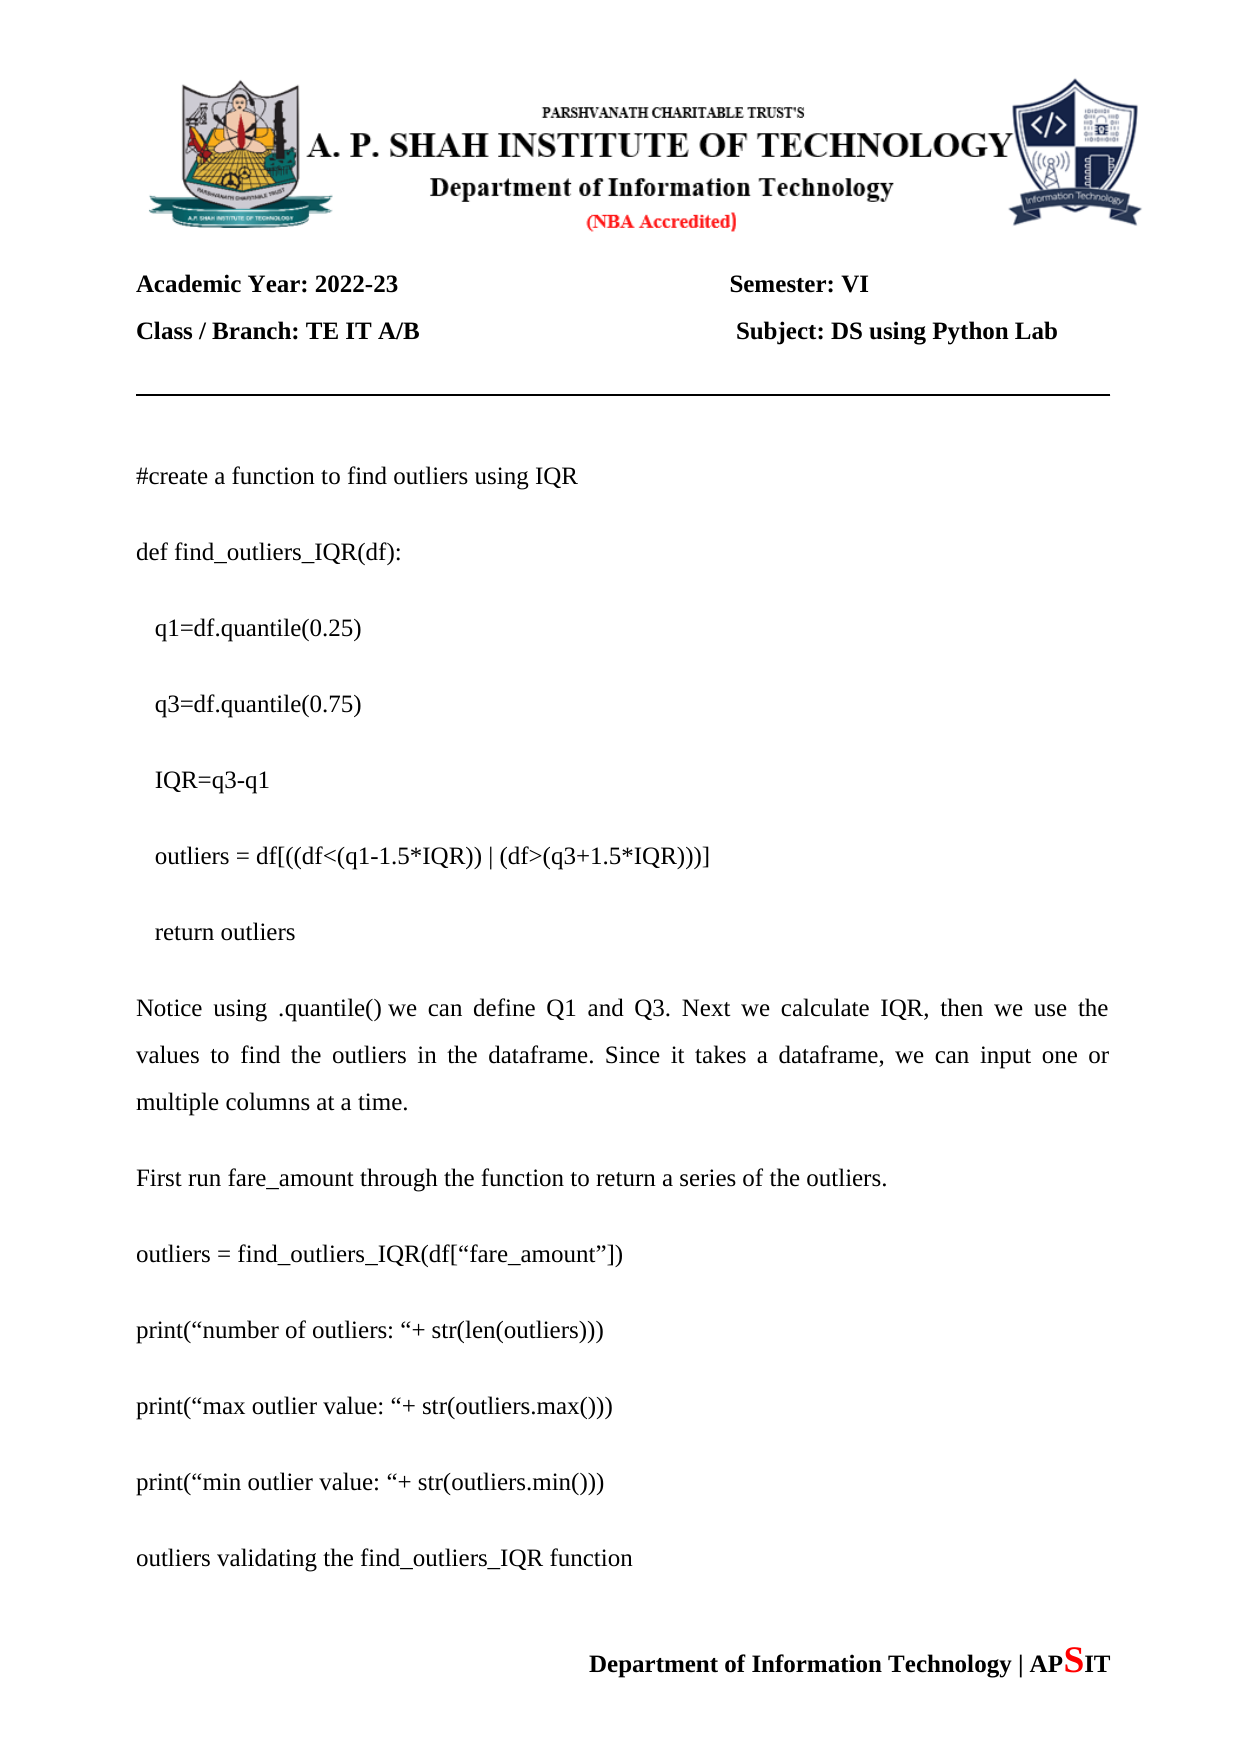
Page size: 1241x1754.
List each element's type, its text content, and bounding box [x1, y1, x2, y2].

text IQR=q3-q1 [136, 747, 1110, 794]
text print(“number of outliers: “+ str(len(outliers))) [136, 1297, 1110, 1344]
text return outliers [136, 899, 1110, 946]
text q1=df.quantile(0.25) [136, 595, 1110, 642]
text #create a function to find outliers using IQR [136, 443, 1110, 490]
text q3=df.quantile(0.75) [136, 671, 1110, 718]
text outliers validating the find_outliers_IQR function [136, 1525, 1110, 1572]
text print(“max outlier value: “+ str(outliers.max())) [136, 1373, 1110, 1420]
text outliers = find_outliers_IQR(df[“fare_amount”]) [136, 1221, 1110, 1268]
picture [135, 73, 1178, 241]
text First run fare_amount through the function to return a series of the outliers. [136, 1145, 1110, 1192]
text def find_outliers_IQR(df): [136, 519, 1110, 566]
text Notice using .quantile() we can define Q1 and Q3. Next we calculate IQR, then we use the values to find the outliers in the dataframe. Since it takes a dataframe, we can input one or multiple columns at a time. [136, 975, 1110, 1116]
text outliers = df[((df<(q1-1.5*IQR)) | (df>(q3+1.5*IQR)))] [136, 823, 1110, 870]
text print(“min outlier value: “+ str(outliers.min())) [136, 1449, 1110, 1496]
